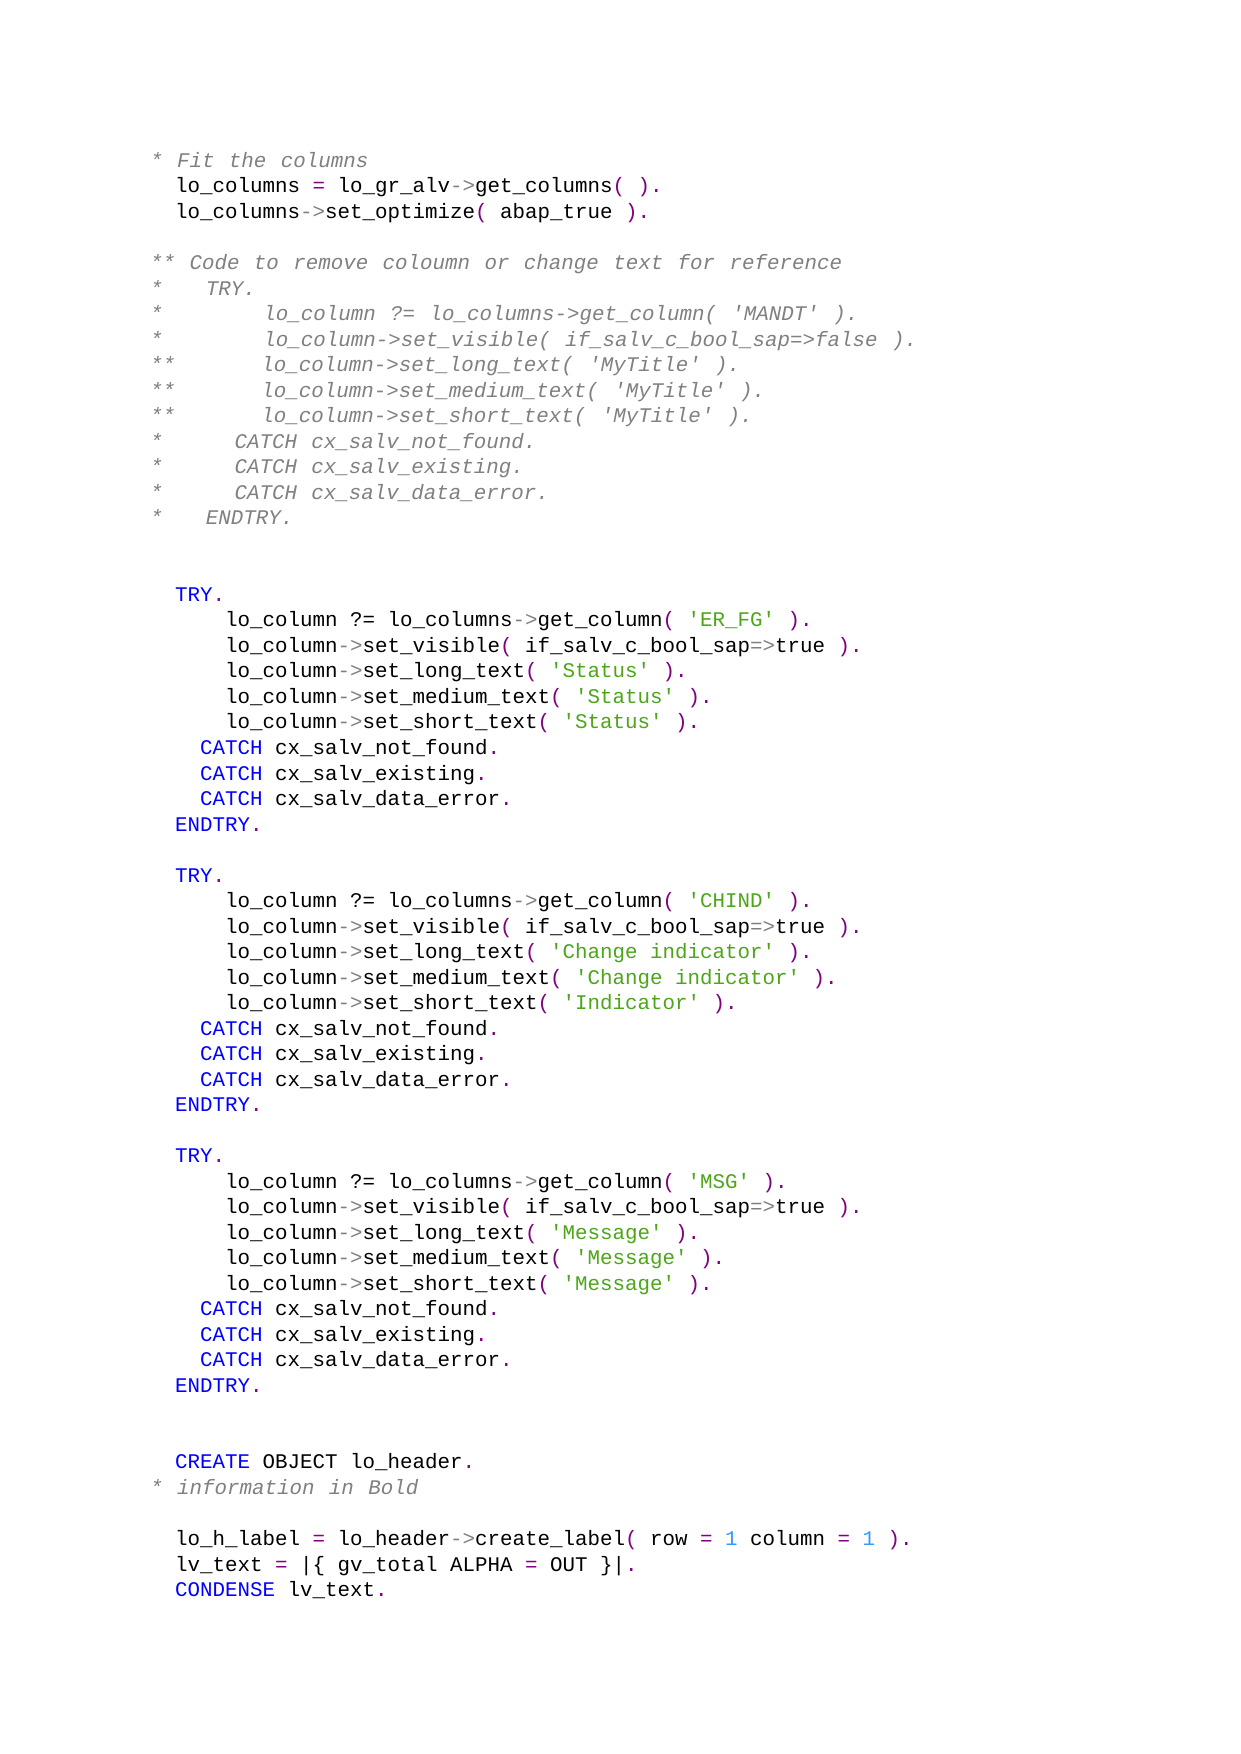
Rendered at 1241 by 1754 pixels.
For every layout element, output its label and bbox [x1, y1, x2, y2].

text [150, 150, 1090, 1603]
